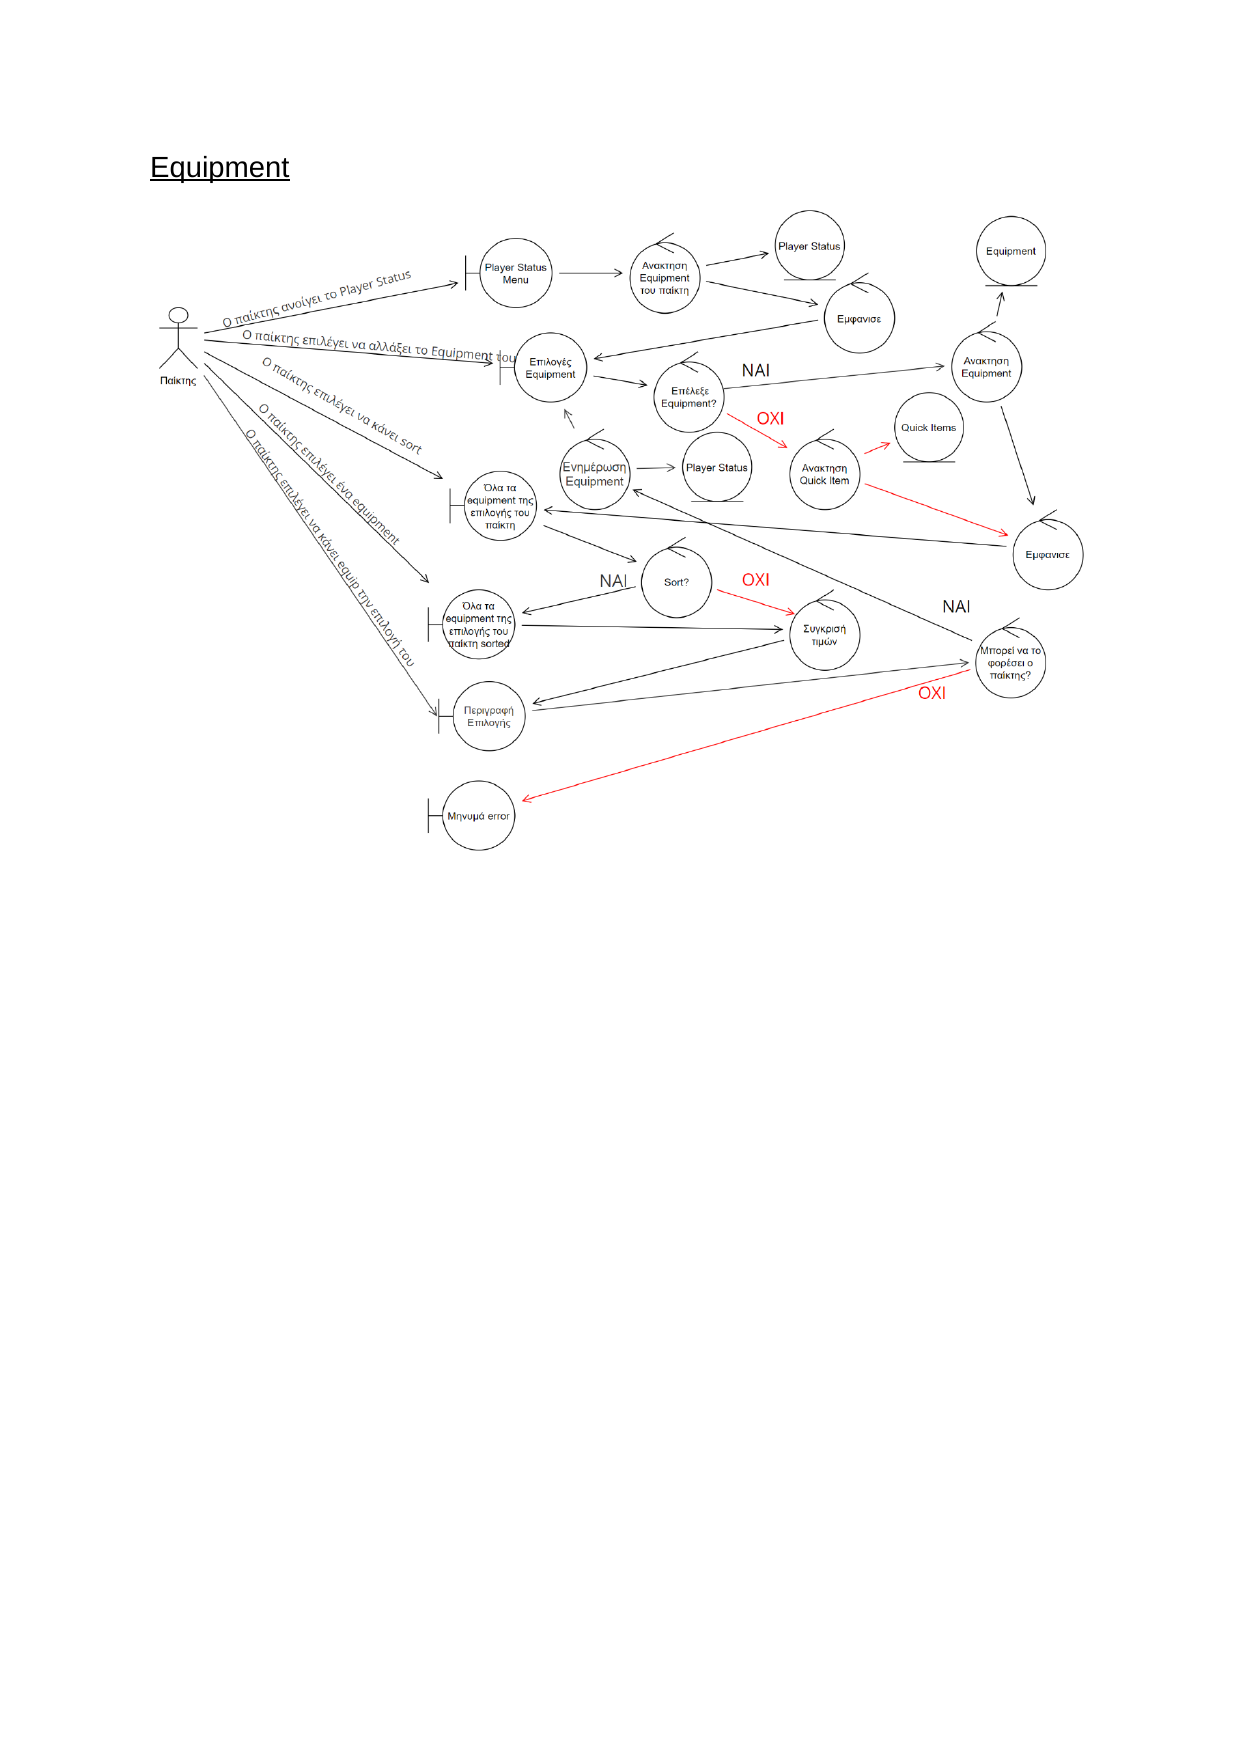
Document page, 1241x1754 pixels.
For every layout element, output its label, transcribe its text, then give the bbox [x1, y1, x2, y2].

text Equipment [150, 150, 1090, 183]
picture [150, 202, 1091, 881]
